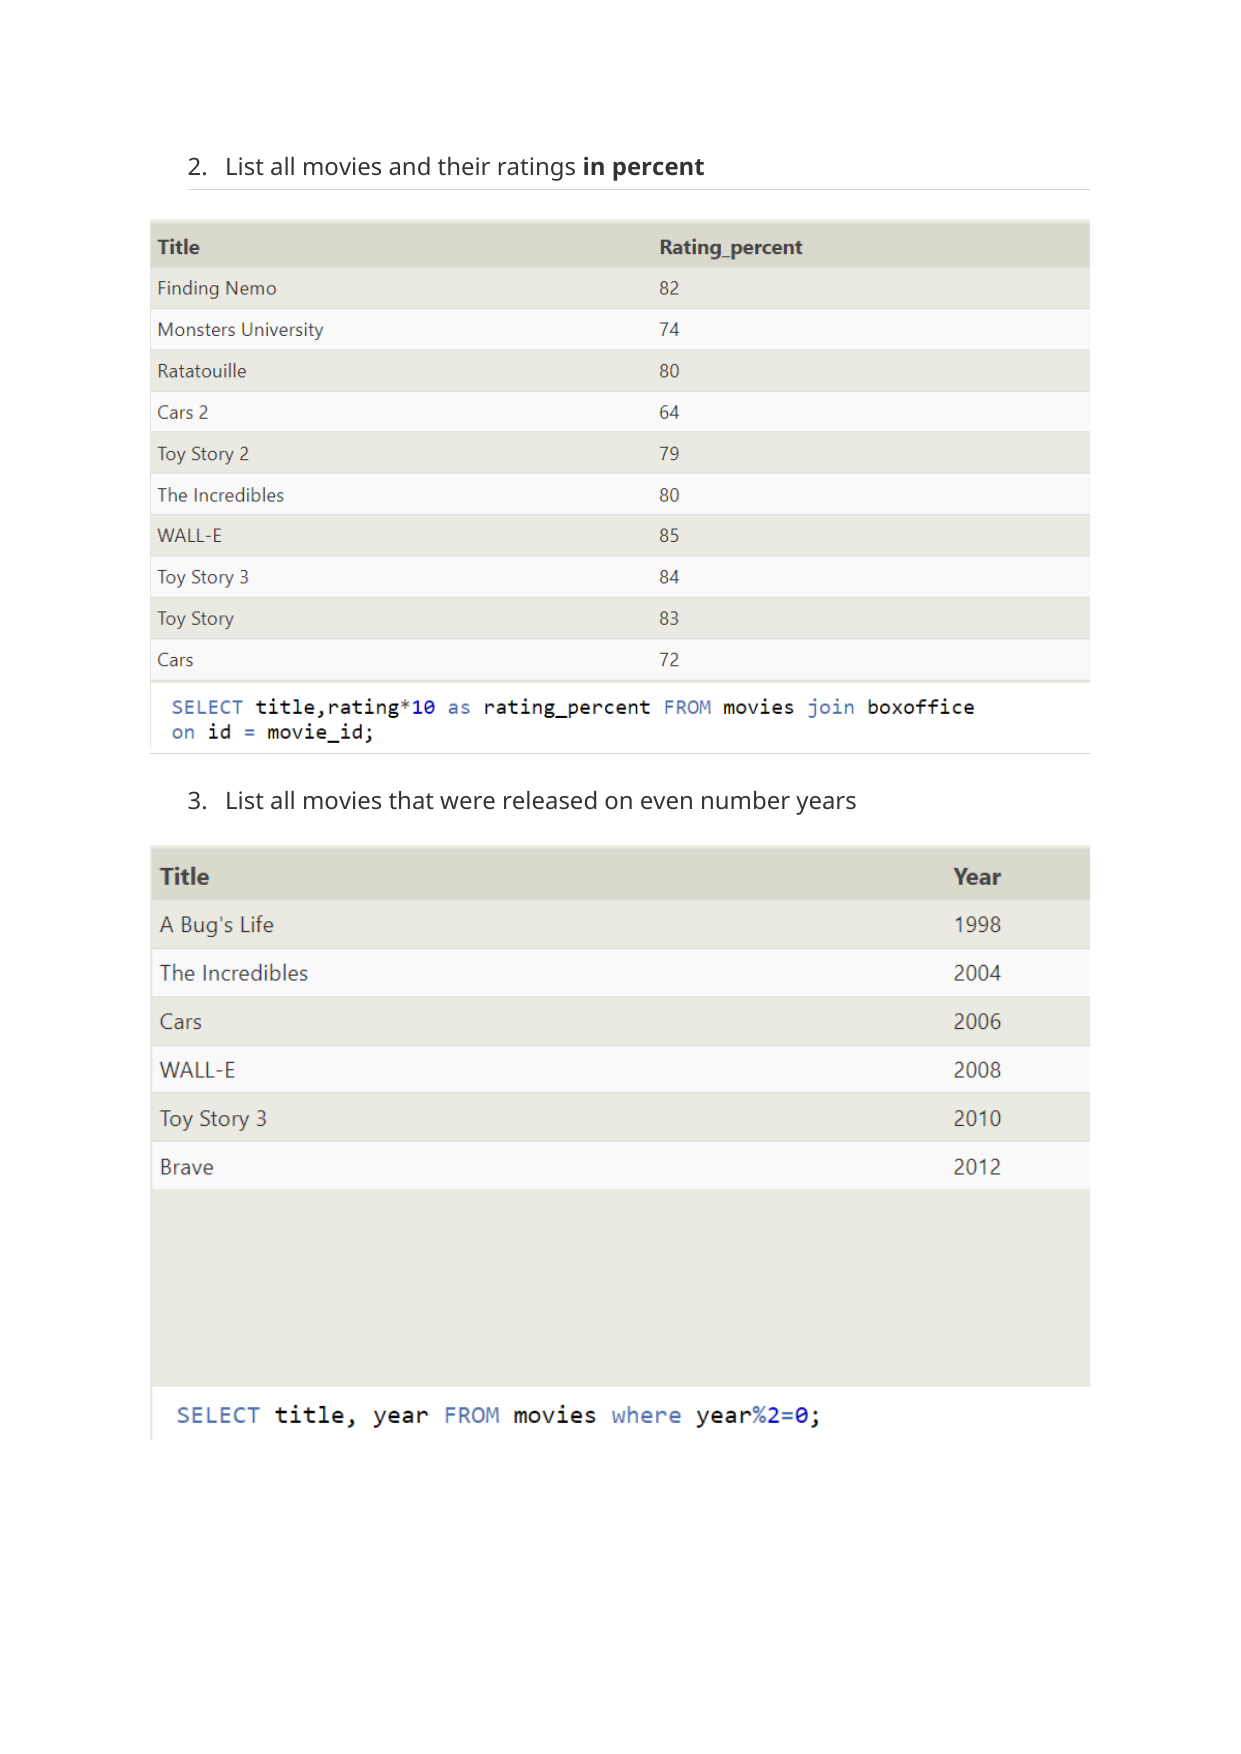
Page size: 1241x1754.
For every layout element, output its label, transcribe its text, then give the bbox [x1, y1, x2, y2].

picture [150, 845, 1091, 1440]
list List all movies that were released on even number years [187, 783, 1090, 816]
list List all movies and their ratings in percent [187, 150, 1090, 190]
picture [150, 219, 1091, 747]
